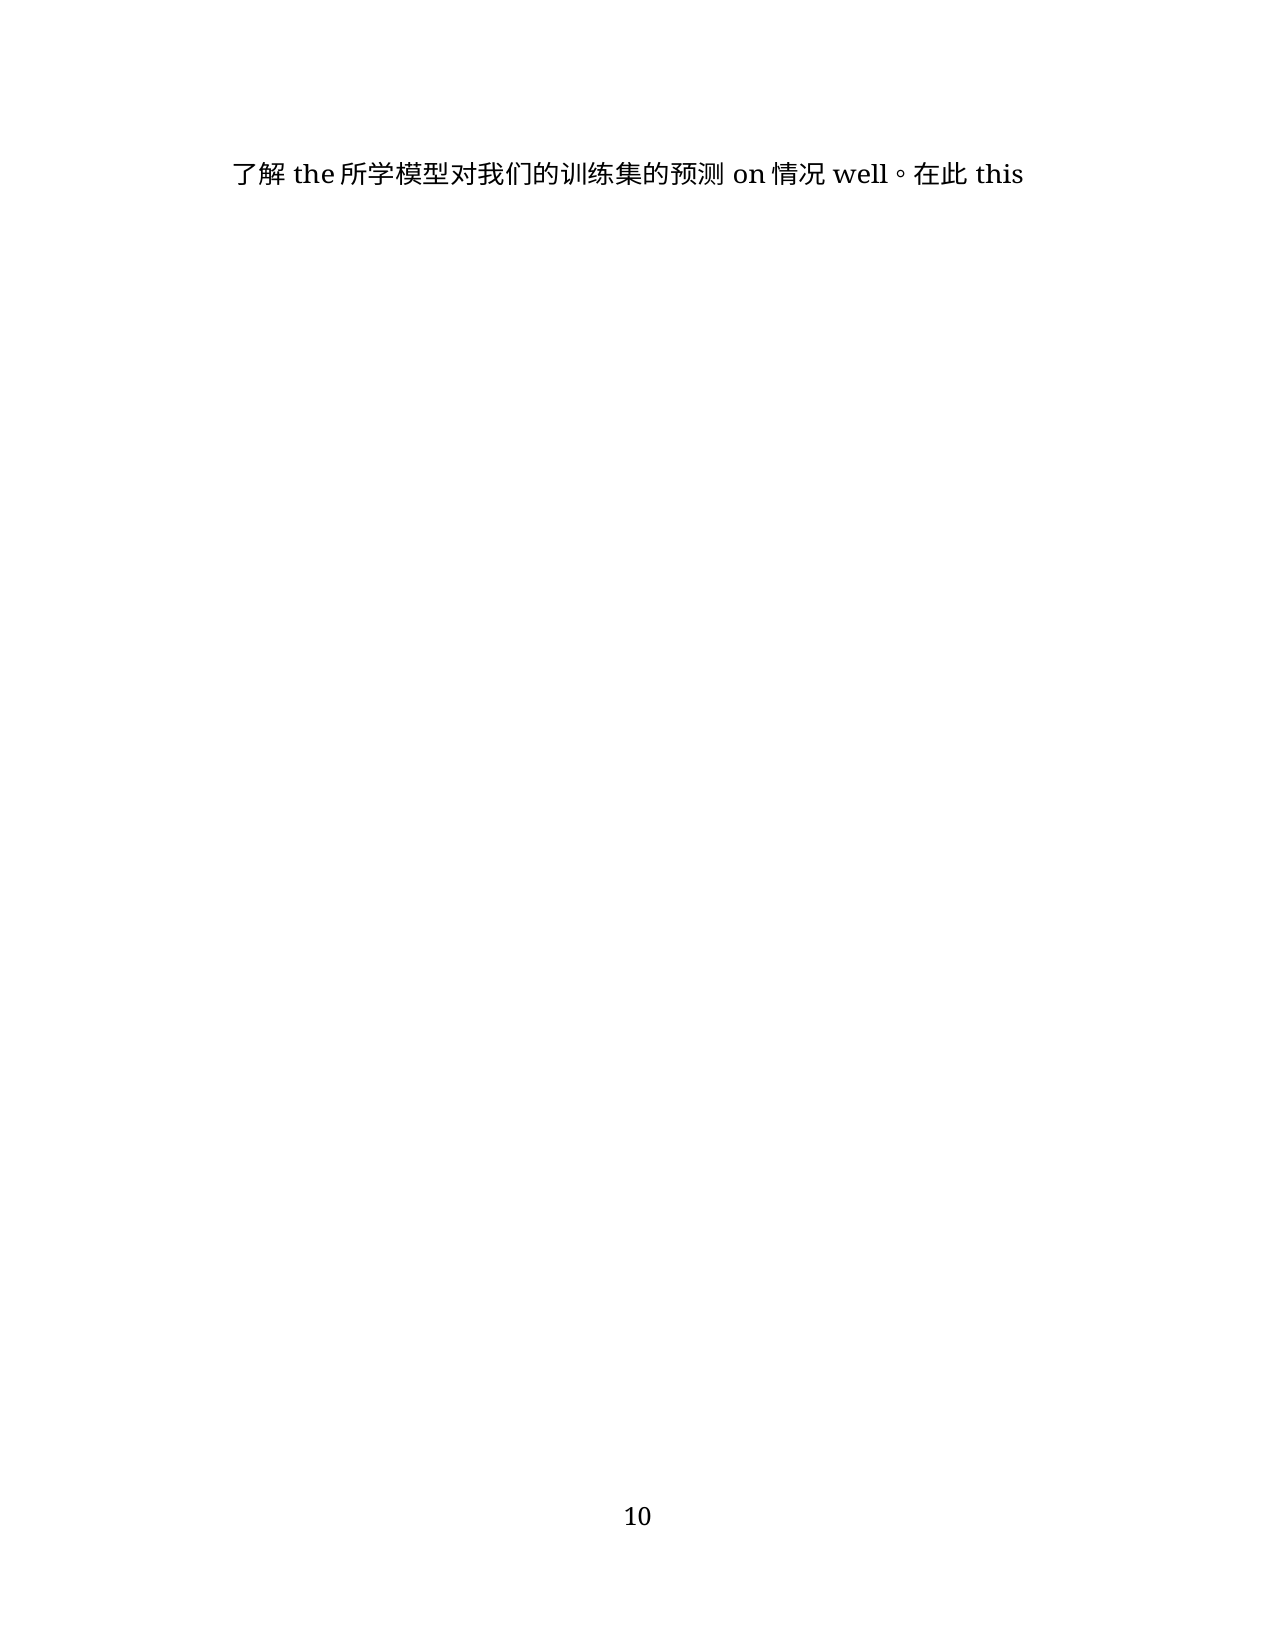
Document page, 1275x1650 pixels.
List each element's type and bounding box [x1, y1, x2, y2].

text [231, 156, 1041, 190]
